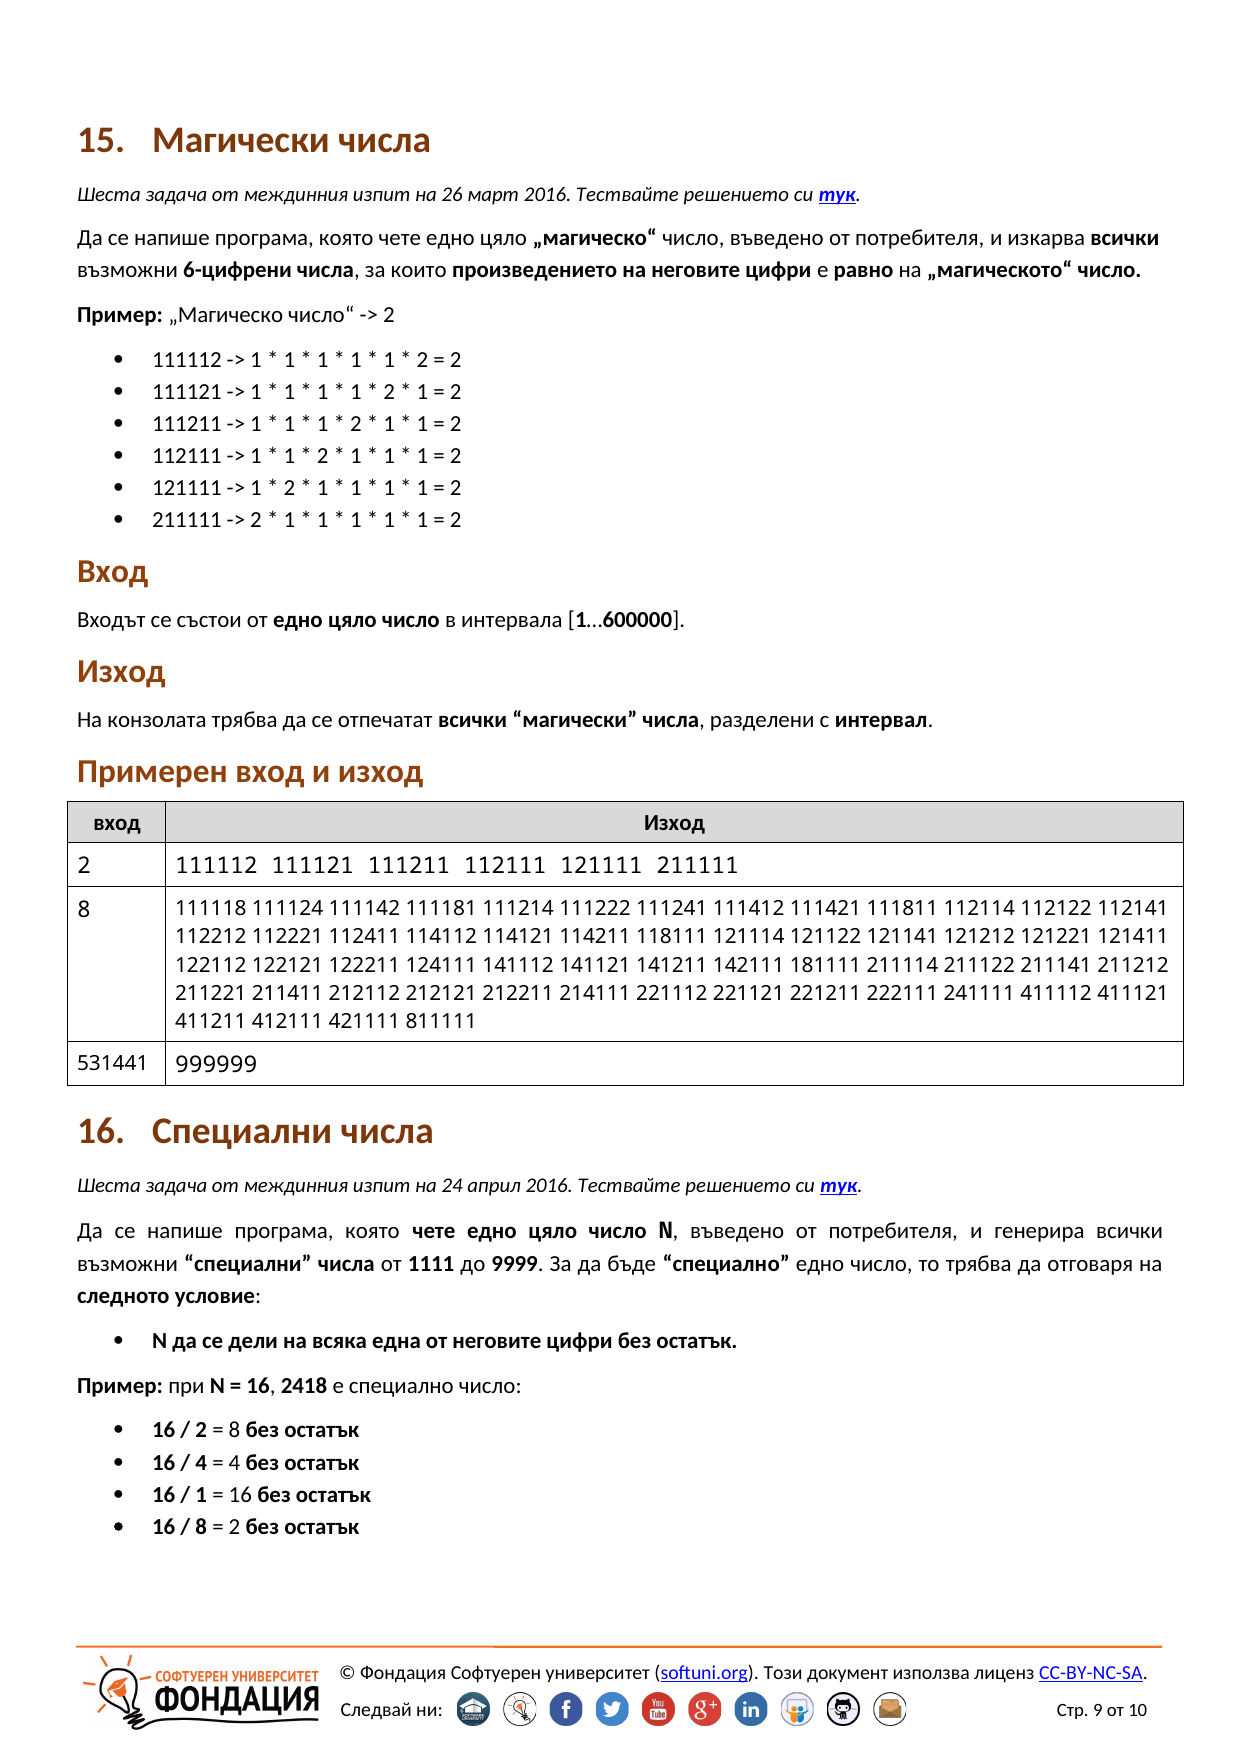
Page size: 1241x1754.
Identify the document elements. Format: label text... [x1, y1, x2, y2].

table_cell 999999 [166, 1042, 1183, 1085]
table_cell 8 [68, 887, 165, 1041]
list 111121 -> 1 * 1 * 1 * 1 * 2 * 1 = 2 [114, 377, 1163, 405]
subtitle Магически числа [77, 116, 1163, 162]
text Пример: при N = 16, 2418 е специално число: [77, 1371, 1163, 1399]
picture [873, 1692, 907, 1726]
list 211111 -> 2 * 1 * 1 * 1 * 1 * 1 = 2 [114, 506, 1163, 534]
subtitle Изход [77, 650, 1163, 691]
list 111112 -> 1 * 1 * 1 * 1 * 1 * 2 = 2 [114, 345, 1163, 373]
subtitle Вход [77, 550, 1163, 591]
list 111211 -> 1 * 1 * 1 * 2 * 1 * 1 = 2 [114, 409, 1163, 437]
text На конзолата трябва да се отпечатат всички “магически” числа, разделени с интервал. [77, 705, 1163, 733]
picture [457, 1692, 490, 1726]
picture [827, 1692, 860, 1726]
list 121111 -> 1 * 2 * 1 * 1 * 1 * 1 = 2 [114, 473, 1163, 501]
text Да се напише програма, която чете едно цяло „магическо“ число, въведено от потребителя, и изкарва всички възможни 6-цифрени числа, за които произведението на неговите цифри е равно на „магическото“ число. [77, 223, 1163, 283]
list 16 / 4 = 4 без остатък [114, 1448, 1163, 1476]
subtitle Примерен вход и изход [77, 750, 1163, 791]
picture [734, 1692, 768, 1726]
list 16 / 2 = 8 без остатък [114, 1416, 1163, 1444]
list 16 / 8 = 2 без остатък [114, 1512, 1163, 1540]
text Шеста задача от междинния изпит на 26 март 2016. Тествайте решението си тук. [77, 181, 1163, 207]
table_cell 2 [68, 843, 165, 886]
table_cell 531441 [68, 1042, 165, 1085]
list 16 / 1 = 16 без остатък [114, 1480, 1163, 1508]
picture [595, 1692, 629, 1726]
picture [642, 1692, 675, 1726]
text Входът се състои от едно цяло число в интервала [1…600000]. [77, 605, 1163, 633]
text Шеста задача от междинния изпит на 24 април 2016. Тествайте решението си тук. [77, 1172, 1163, 1198]
picture [549, 1692, 583, 1726]
list N да се дели на всяка една от неговите цифри без остатък. [114, 1326, 1163, 1354]
table_header Изход [166, 802, 1183, 842]
subtitle Специални числа [77, 1107, 1163, 1153]
picture [82, 1654, 319, 1730]
text Пример: „Магическо число“ -> 2 [77, 300, 1163, 328]
table_header вход [68, 802, 165, 842]
picture [503, 1692, 537, 1726]
table_cell 111112 111121 111211 112111 121111 211111 [166, 843, 1183, 886]
list 112111 -> 1 * 1 * 2 * 1 * 1 * 1 = 2 [114, 441, 1163, 469]
picture [780, 1692, 814, 1726]
table_cell 111118 111124 111142 111181 111214 111222 111241 111412 111421 111811 112114 112122 112141 112212 112221 112411 114112 114121 114211 118111 121114 121122 121141 121212 121221 121411 122112 122121 122211 124111 141112 141121 141211 142111 181111 211114 211122 211141 211212 211221 211411 212112 212121 212211 214111 221112 221121 221211 222111 241111 411112 411121 411211 412111 421111 811111 [166, 887, 1183, 1041]
text Да се напише програма, която чете едно цяло число N, въведено от потребителя, и генерира всички възможни “специални” числа от 1111 до 9999. За да бъде “специалнo” едно число, то трябва да отговаря на следното условие: [77, 1214, 1163, 1309]
picture [688, 1692, 722, 1726]
